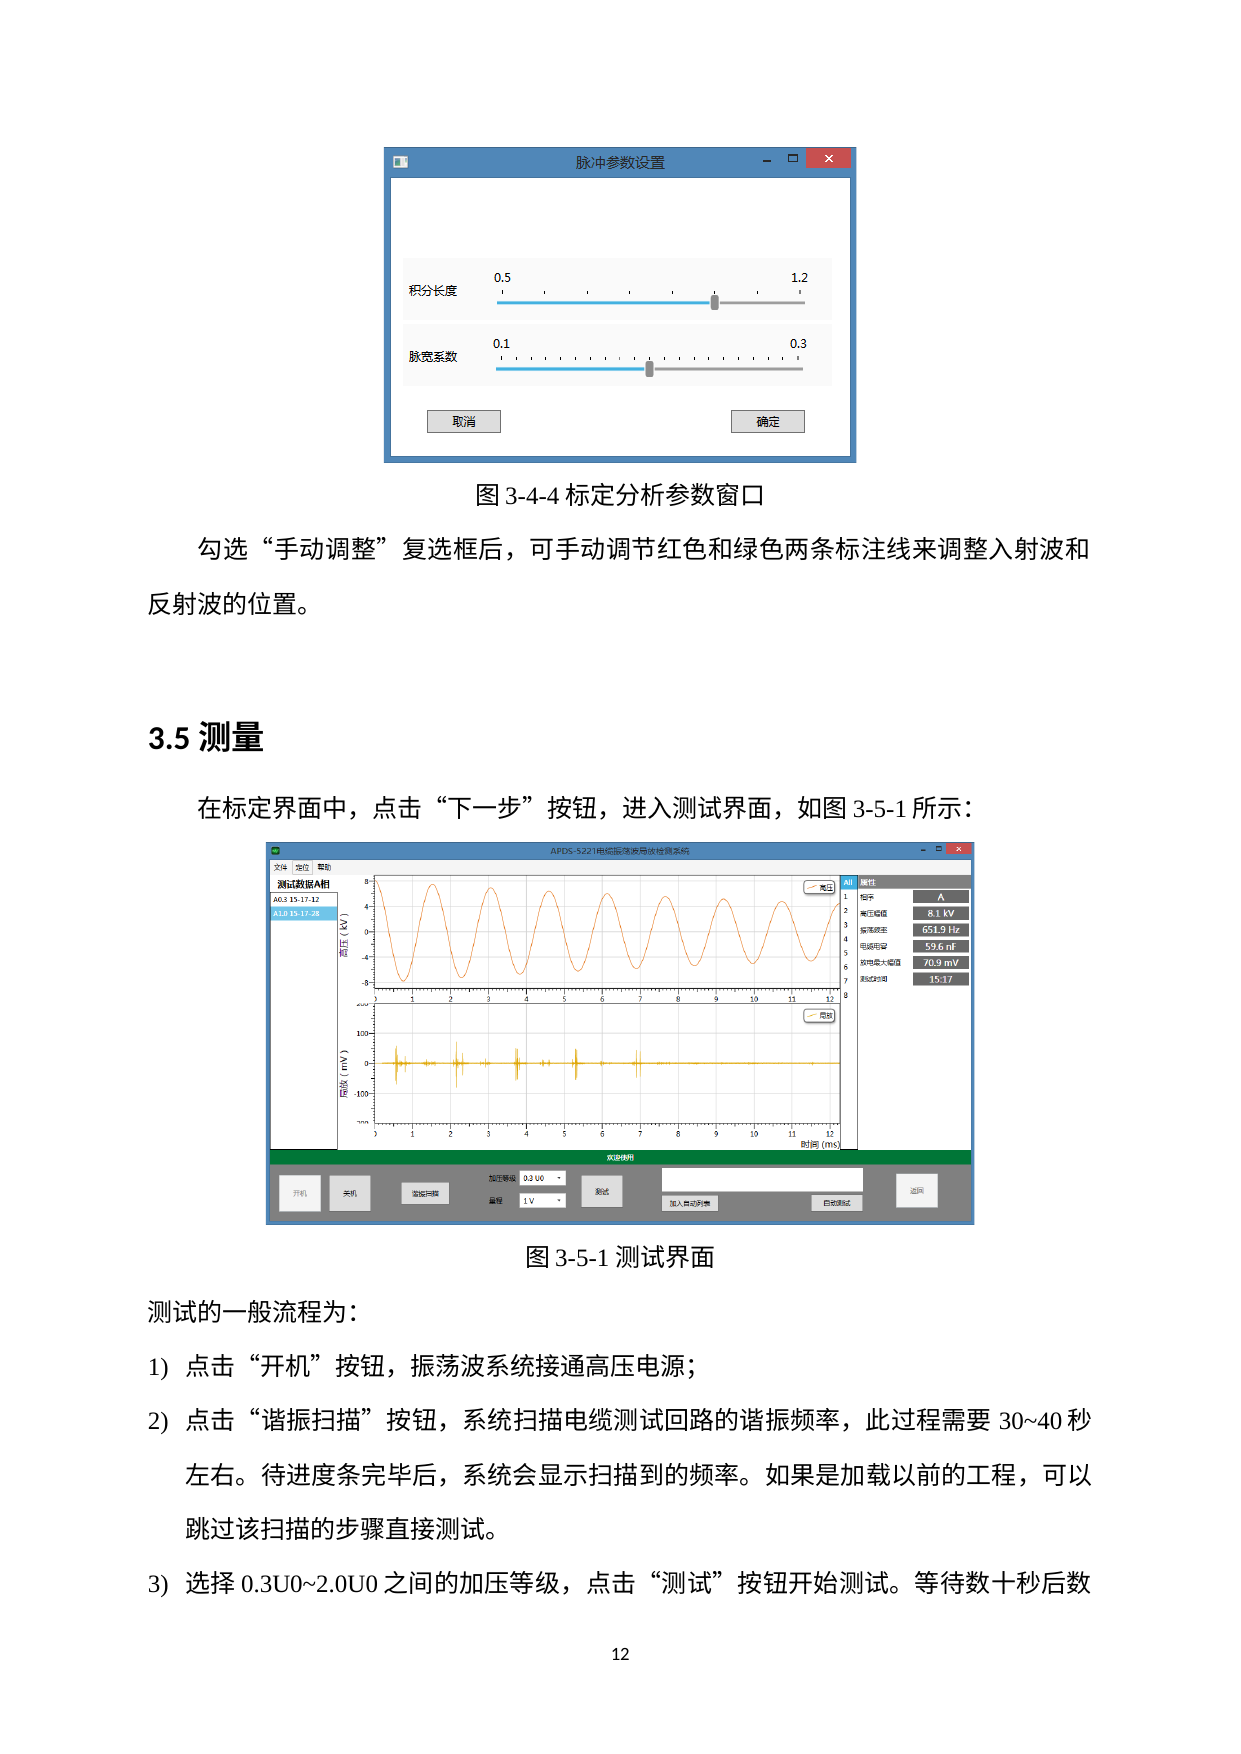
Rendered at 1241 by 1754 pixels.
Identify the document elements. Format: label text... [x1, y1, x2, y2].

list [148, 1564, 1092, 1600]
text 勾选“手动调整”复选框后，可手动调节红色和绿色两条标注线来调整入射波和反射波的位置。 [148, 530, 1092, 620]
picture [265, 842, 975, 1225]
text 图3-4-4 标定分析参数窗口 [148, 475, 1092, 512]
list 点击“开机”按钮，振荡波系统接通高压电源； [148, 1346, 1092, 1383]
text 在标定界面中，点击“下一步”按钮，进入测试界面，如图3-5-1所示： [148, 788, 1092, 824]
text 图3-5-1 测试界面 [148, 1238, 1092, 1274]
list 点击“谐振扫描”按钮，系统扫描电缆测试回路的谐振频率，此过程需要30~40秒左右。待进度条完毕后，系统会显示扫描到的频率。如果是加载以前的工程，可以跳过该扫描的步骤直接测试。 [148, 1401, 1092, 1546]
picture [383, 147, 857, 463]
text 测试的一般流程为： [148, 1292, 1092, 1328]
subtitle 3.5 测量 [148, 711, 1092, 759]
